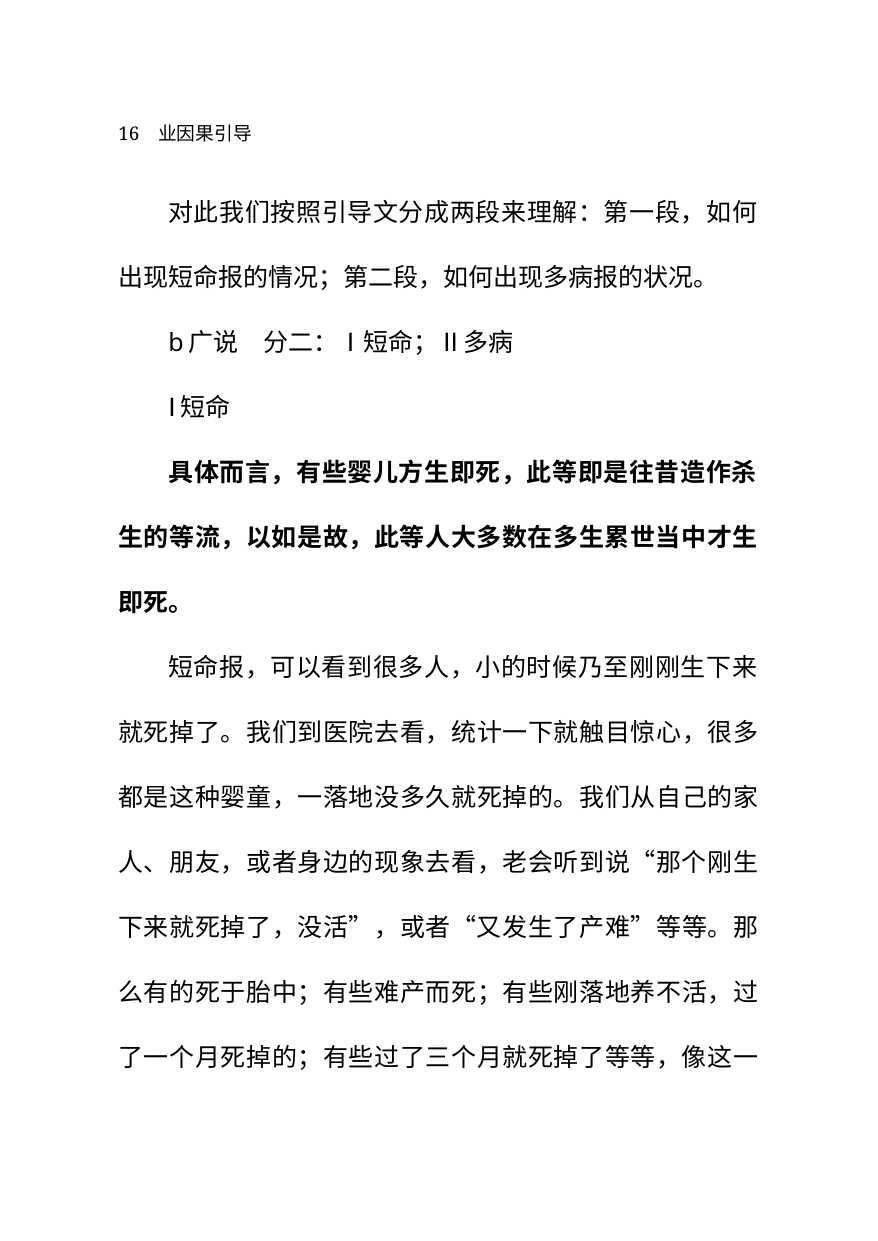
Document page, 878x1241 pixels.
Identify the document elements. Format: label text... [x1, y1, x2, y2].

text 具体而言，有些婴儿方生即死，此等即是往昔造作杀生的等流，以如是故，此等人大多数在多生累世当中才生即死。 [118, 438, 759, 633]
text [118, 633, 759, 1088]
text Ⅰ短命 [118, 373, 759, 438]
text 对此我们按照引导文分成两段来理解：第一段，如何出现短命报的情况；第二段，如何出现多病报的状况。 [118, 178, 759, 308]
text b广说 分二：Ⅰ短命；Ⅱ多病 [118, 308, 759, 373]
